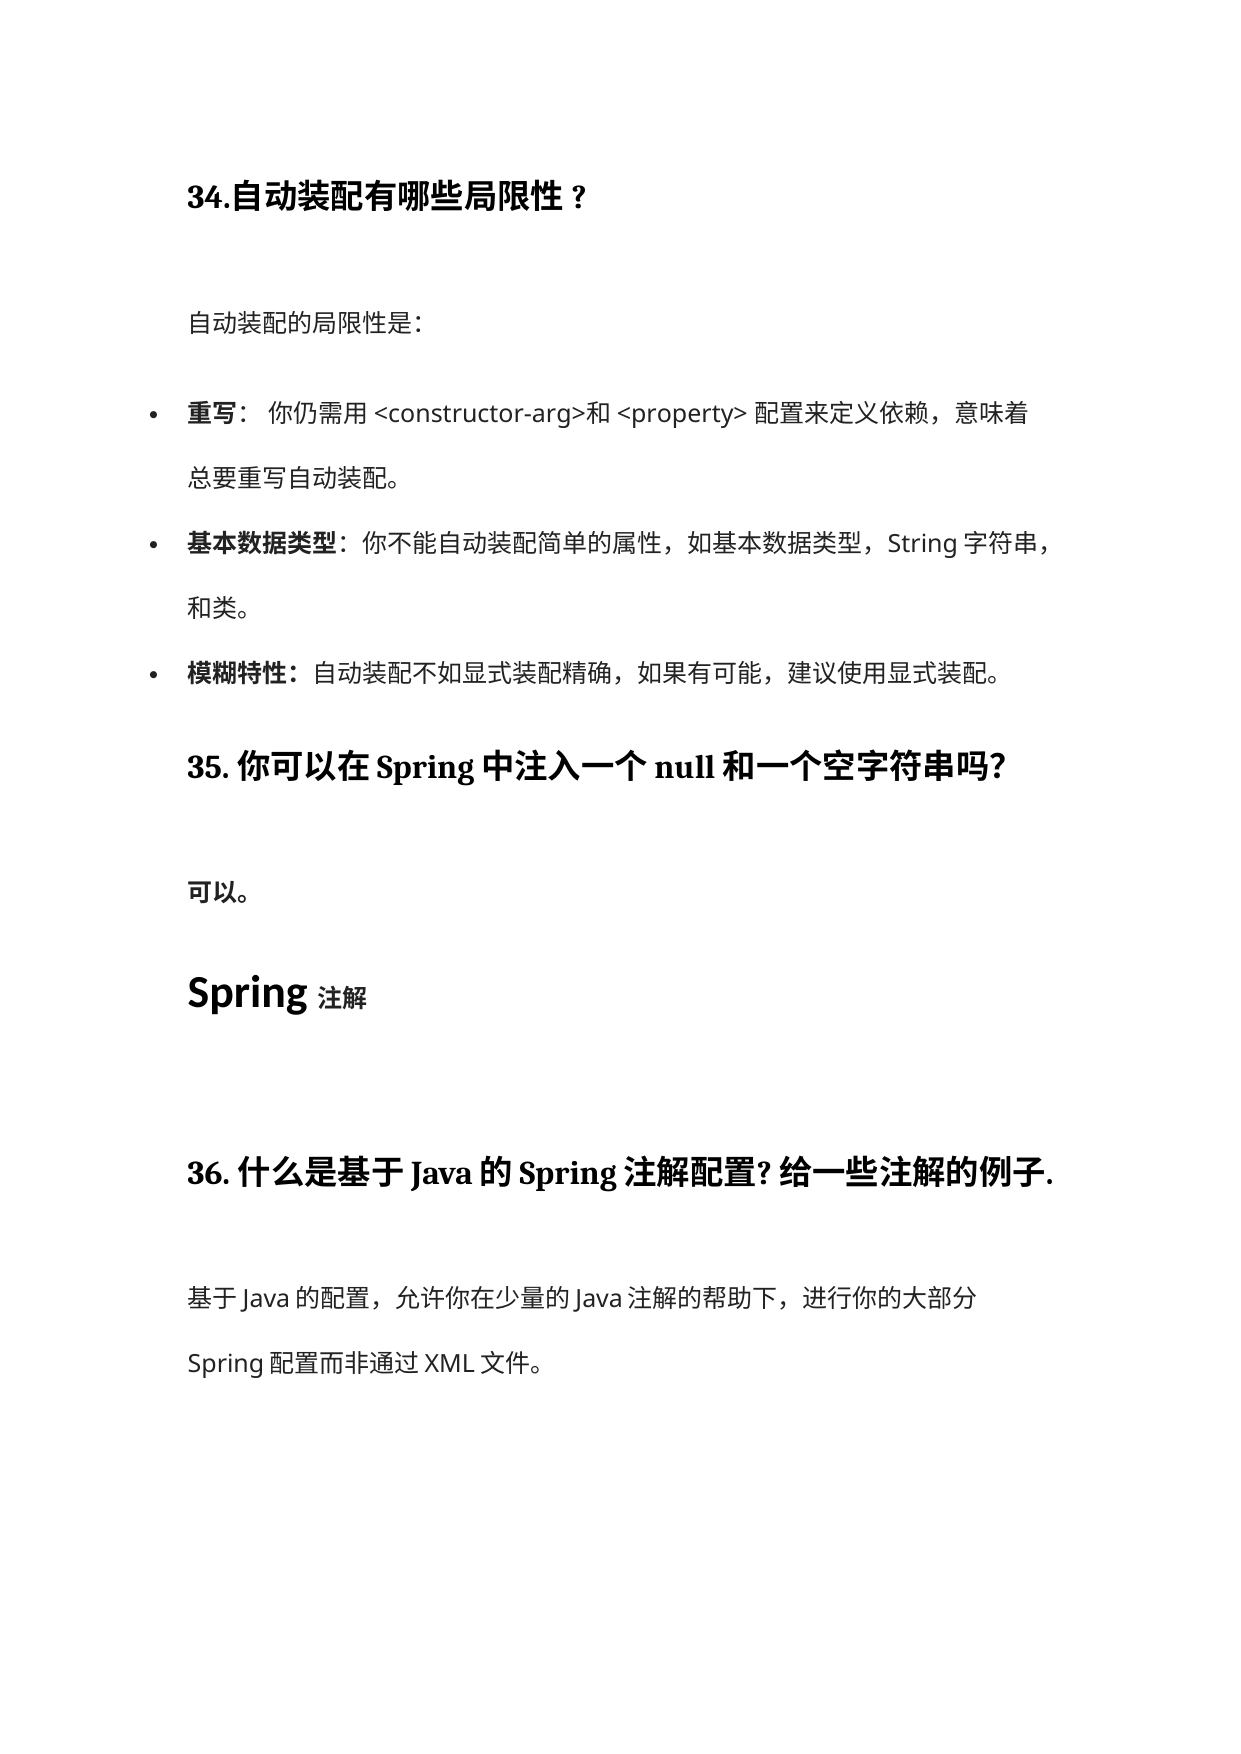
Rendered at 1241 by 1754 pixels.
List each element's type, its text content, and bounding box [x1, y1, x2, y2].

subtitle 34.自动装配有哪些局限性 ? [187, 162, 1053, 227]
subtitle 36. 什么是基于Java的Spring注解配置? 给一些注解的例子. [187, 1137, 1053, 1202]
list 基本数据类型：你不能自动装配简单的属性，如基本数据类型，String字符串，和类。 [150, 509, 1053, 639]
text 基于Java的配置，允许你在少量的Java注解的帮助下，进行你的大部分Spring配置而非通过XML文件。 [187, 1264, 1053, 1394]
list 模糊特性：自动装配不如显式装配精确，如果有可能，建议使用显式装配。 [150, 639, 1053, 704]
text 自动装配的局限性是： [187, 289, 1053, 354]
text 可以。 [187, 858, 1053, 923]
subtitle 35. 你可以在Spring中注入一个null 和一个空字符串吗？ [187, 731, 1053, 796]
list 重写： 你仍需用 <constructor-arg>和 <property> 配置来定义依赖，意味着总要重写自动装配。 [150, 379, 1053, 509]
subtitle Spring注解 [187, 959, 1053, 1024]
